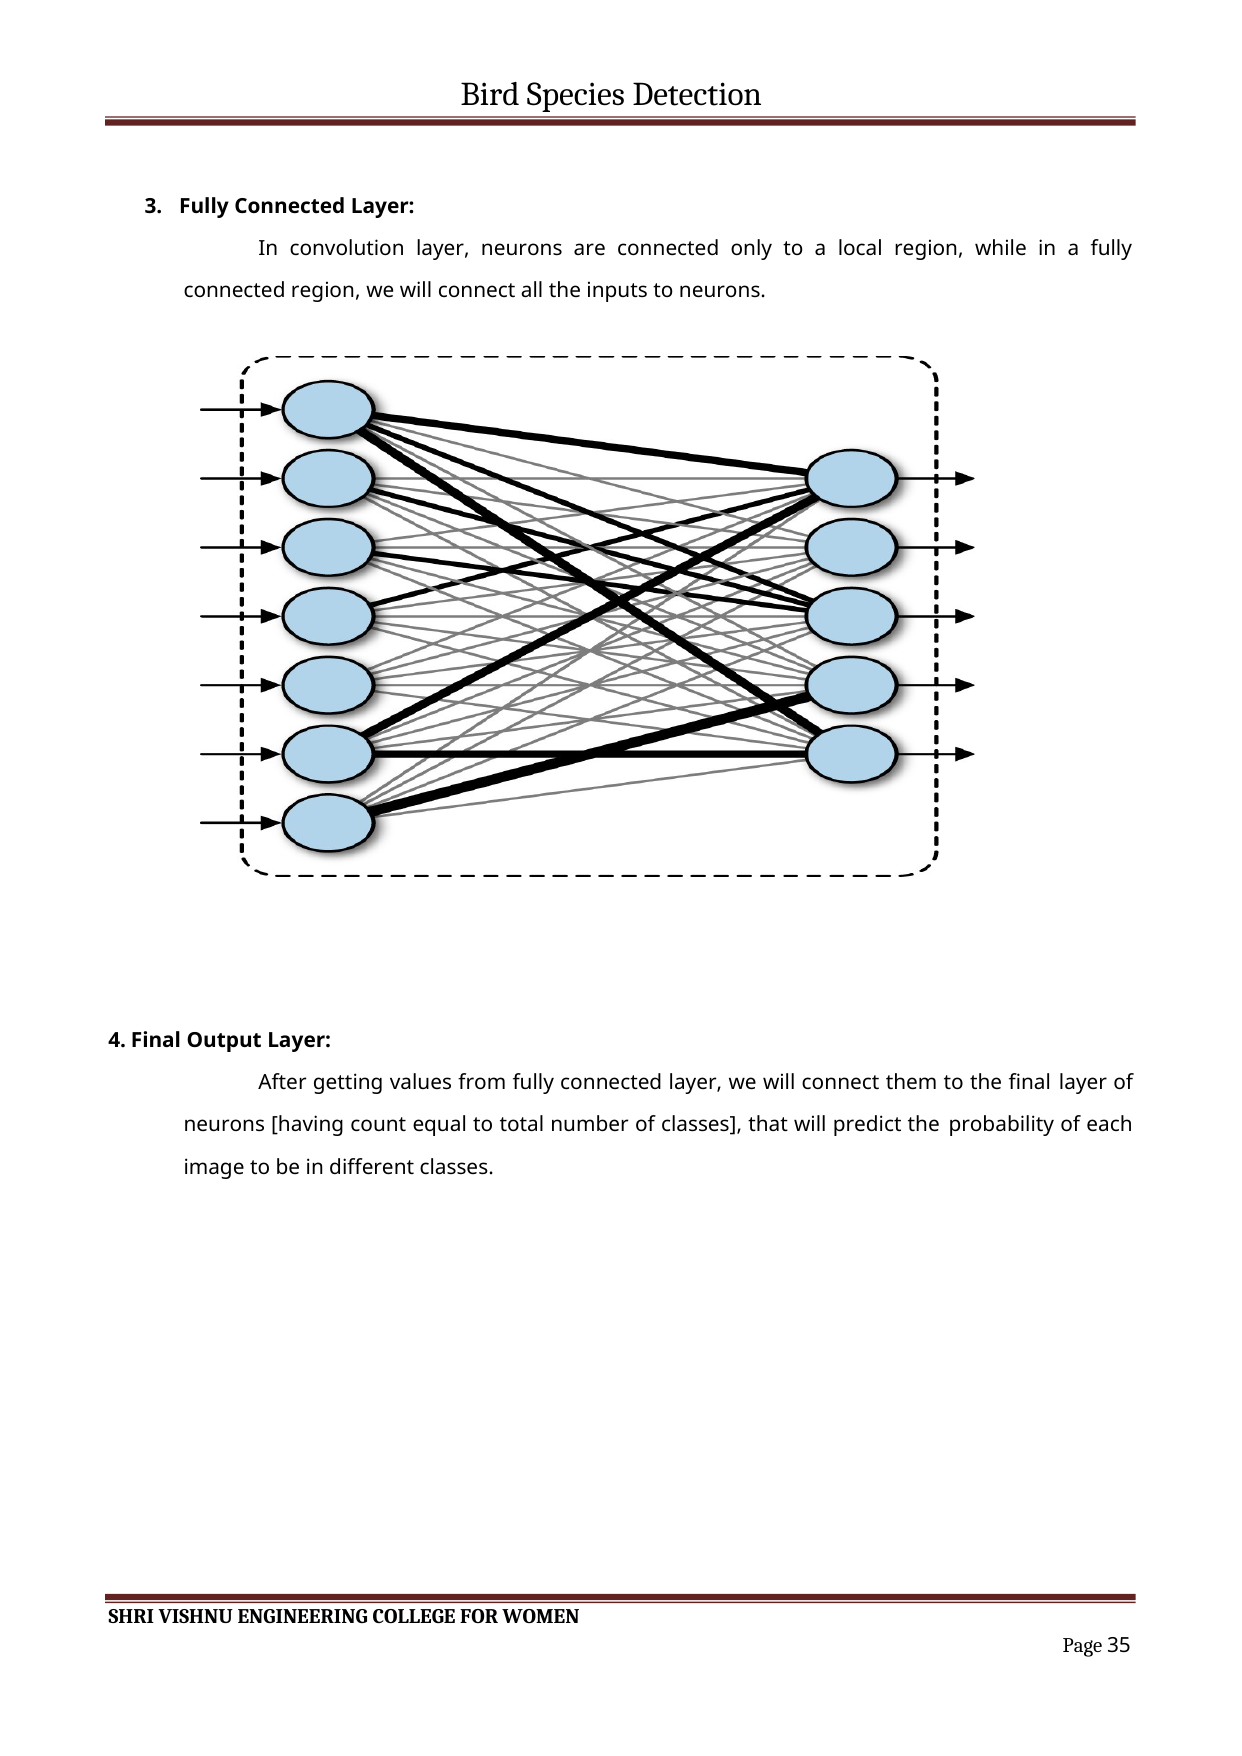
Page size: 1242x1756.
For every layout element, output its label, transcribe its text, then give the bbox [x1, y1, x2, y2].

text After getting values from fully connected layer, we will connect them to the final layer of neurons [having count equal to total number of classes], that will predict the probability of each image to be in different classes. [183, 1067, 1133, 1180]
subtitle Final Output Layer: [108, 1026, 1206, 1054]
subtitle Fully Connected Layer: [144, 192, 1206, 220]
text In convolution layer, neurons are connected only to a local region, while in a fully connected region, we will connect all the inputs to neurons. [183, 233, 1133, 304]
picture [200, 356, 975, 877]
